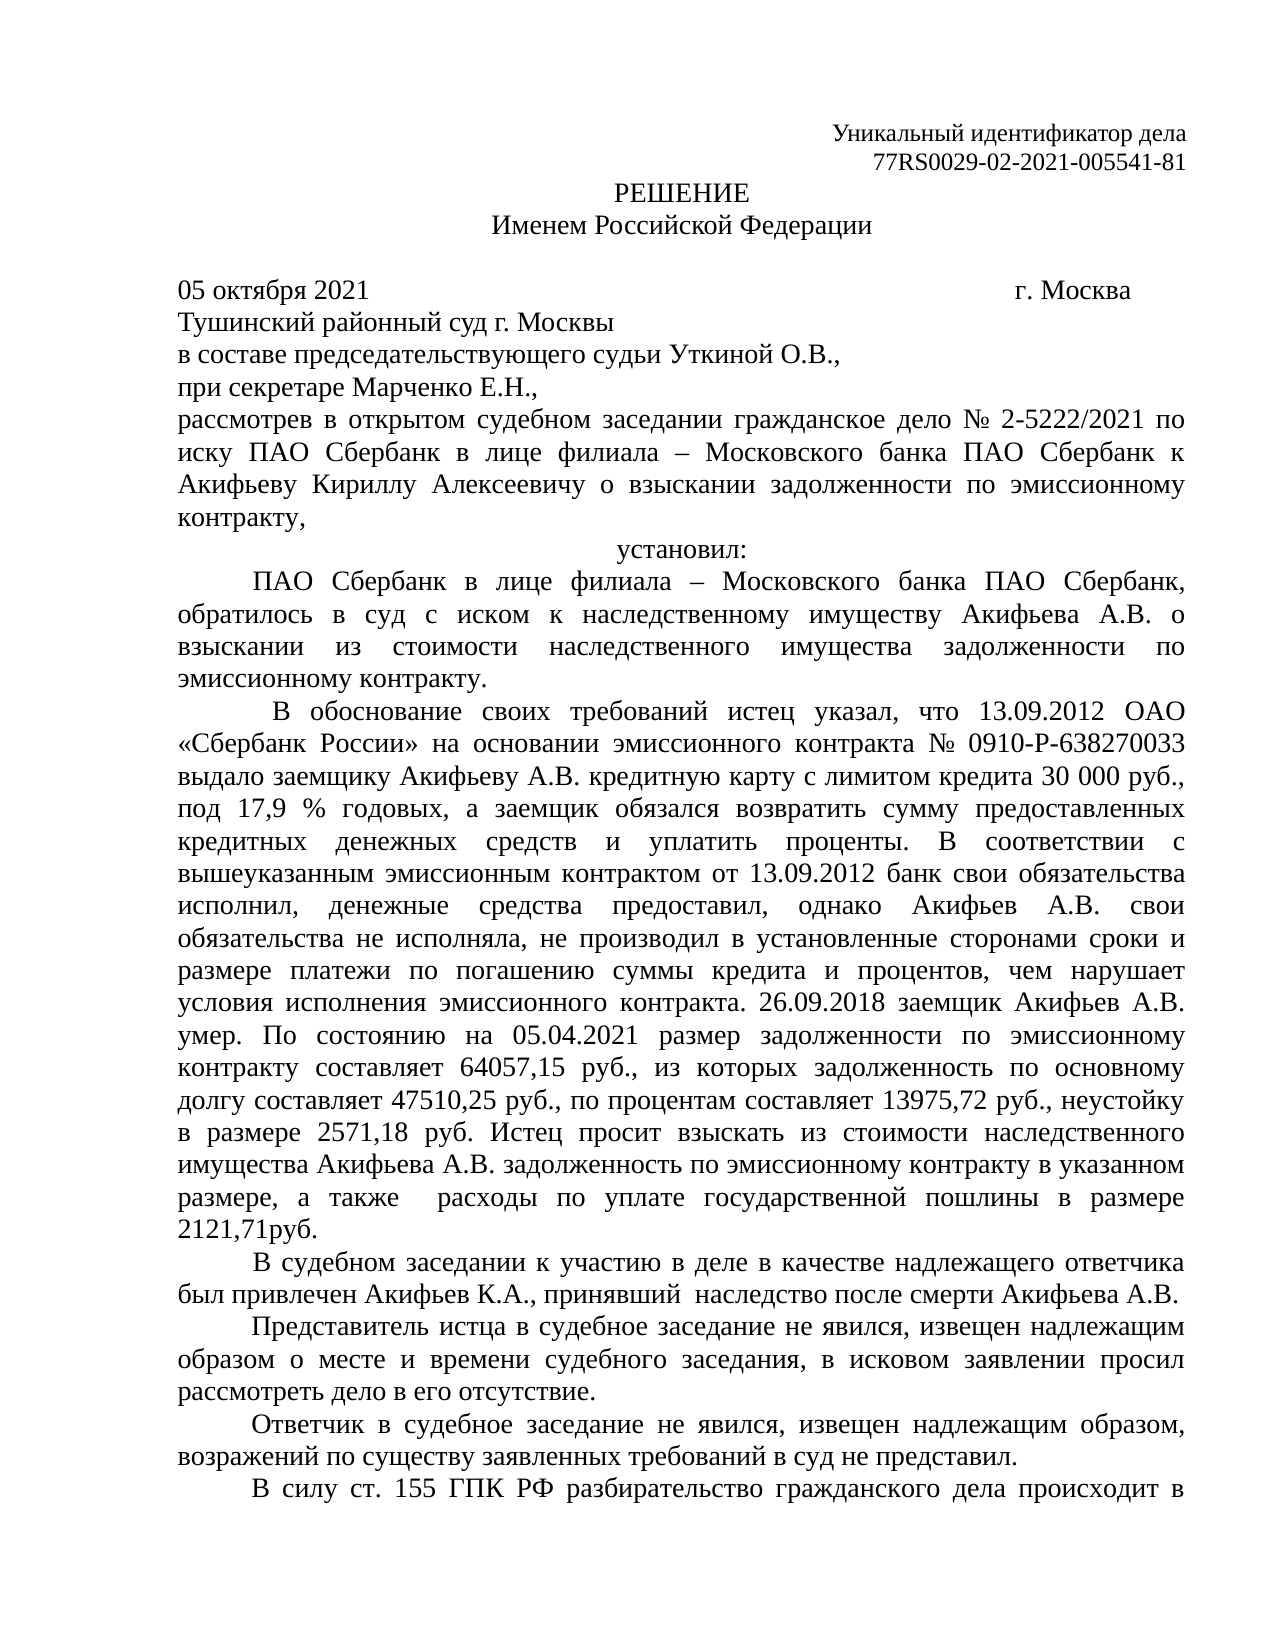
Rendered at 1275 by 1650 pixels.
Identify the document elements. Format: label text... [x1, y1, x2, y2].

subtitle 77RS0029-02-2021-005541-81 [177, 147, 1186, 176]
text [177, 1471, 1186, 1504]
subtitle Уникальный идентификатор дела [177, 118, 1186, 147]
text Представитель истца в судебное заседание не явился, извещен надлежащим образом о месте и времени судебного заседания, в исковом заявлении просил рассмотреть дело в его отсутствие. [177, 1309, 1186, 1407]
text В обоснование своих требований истец указал, что 13.09.2012 ОАО «Сбербанк России» на основании эмиссионного контракта № 0910-Р-638270033 выдало заемщику Акифьеву А.В. кредитную карту с лимитом кредита 30 000 руб., под 17,9 % годовых, а заемщик обязался возвратить сумму предоставленных кредитных денежных средств и уплатить проценты. В соответствии с вышеуказанным эмиссионным контрактом от 13.09.2012 банк свои обязательства исполнил, денежные средства предоставил, однако Акифьев А.В. свои обязательства не исполняла, не производил в установленные сторонами сроки и размере платежи по погашению суммы кредита и процентов, чем нарушает условия исполнения эмиссионного контракта. 26.09.2018 заемщик Акифьев А.В. умер. По состоянию на 05.04.2021 размер задолженности по эмиссионному контракту составляет 64057,15 руб., из которых задолженность по основному долгу составляет 47510,25 руб., по процентам составляет 13975,72 руб., неустойку в размере 2571,18 руб. Истец просит взыскать из стоимости наследственного имущества Акифьева А.В. задолженность по эмиссионному контракту в указанном размере, а также расходы по уплате государственной пошлины в размере 2121,71руб. [177, 694, 1186, 1245]
text ПАО Сбербанк в лице филиала – Московского банка ПАО Сбербанк, обратилось в суд с иском к наследственному имуществу Акифьева А.В. о взыскании из стоимости наследственного имущества задолженности по эмиссионному контракту. [177, 564, 1186, 694]
subtitle Тушинский районный суд г. Москвы [177, 305, 1186, 338]
subtitle установил: [177, 532, 1186, 564]
text в составе председательствующего судьи Уткиной О.В., [177, 338, 1186, 370]
subtitle РЕШЕНИЕ [177, 176, 1186, 208]
text при секретаре Марченко Е.Н., [177, 370, 1186, 402]
text рассмотрев в открытом судебном заседании гражданское дело № 2-5222/2021 по иску ПАО Сбербанк в лице филиала – Московского банка ПАО Сбербанк к Акифьеву Кириллу Алексеевичу о взыскании задолженности по эмиссионному контракту, [177, 402, 1186, 532]
text 05 октября 2021 г. Москва [177, 273, 1186, 305]
text В судебном заседании к участию в деле в качестве надлежащего ответчика был привлечен Акифьев К.А., принявший наследство после смерти Акифьева А.В. [177, 1245, 1186, 1309]
subtitle Именем Российской Федерации [177, 208, 1186, 240]
text Ответчик в судебное заседание не явился, извещен надлежащим образом, возражений по существу заявленных требований в суд не представил. [177, 1407, 1186, 1471]
